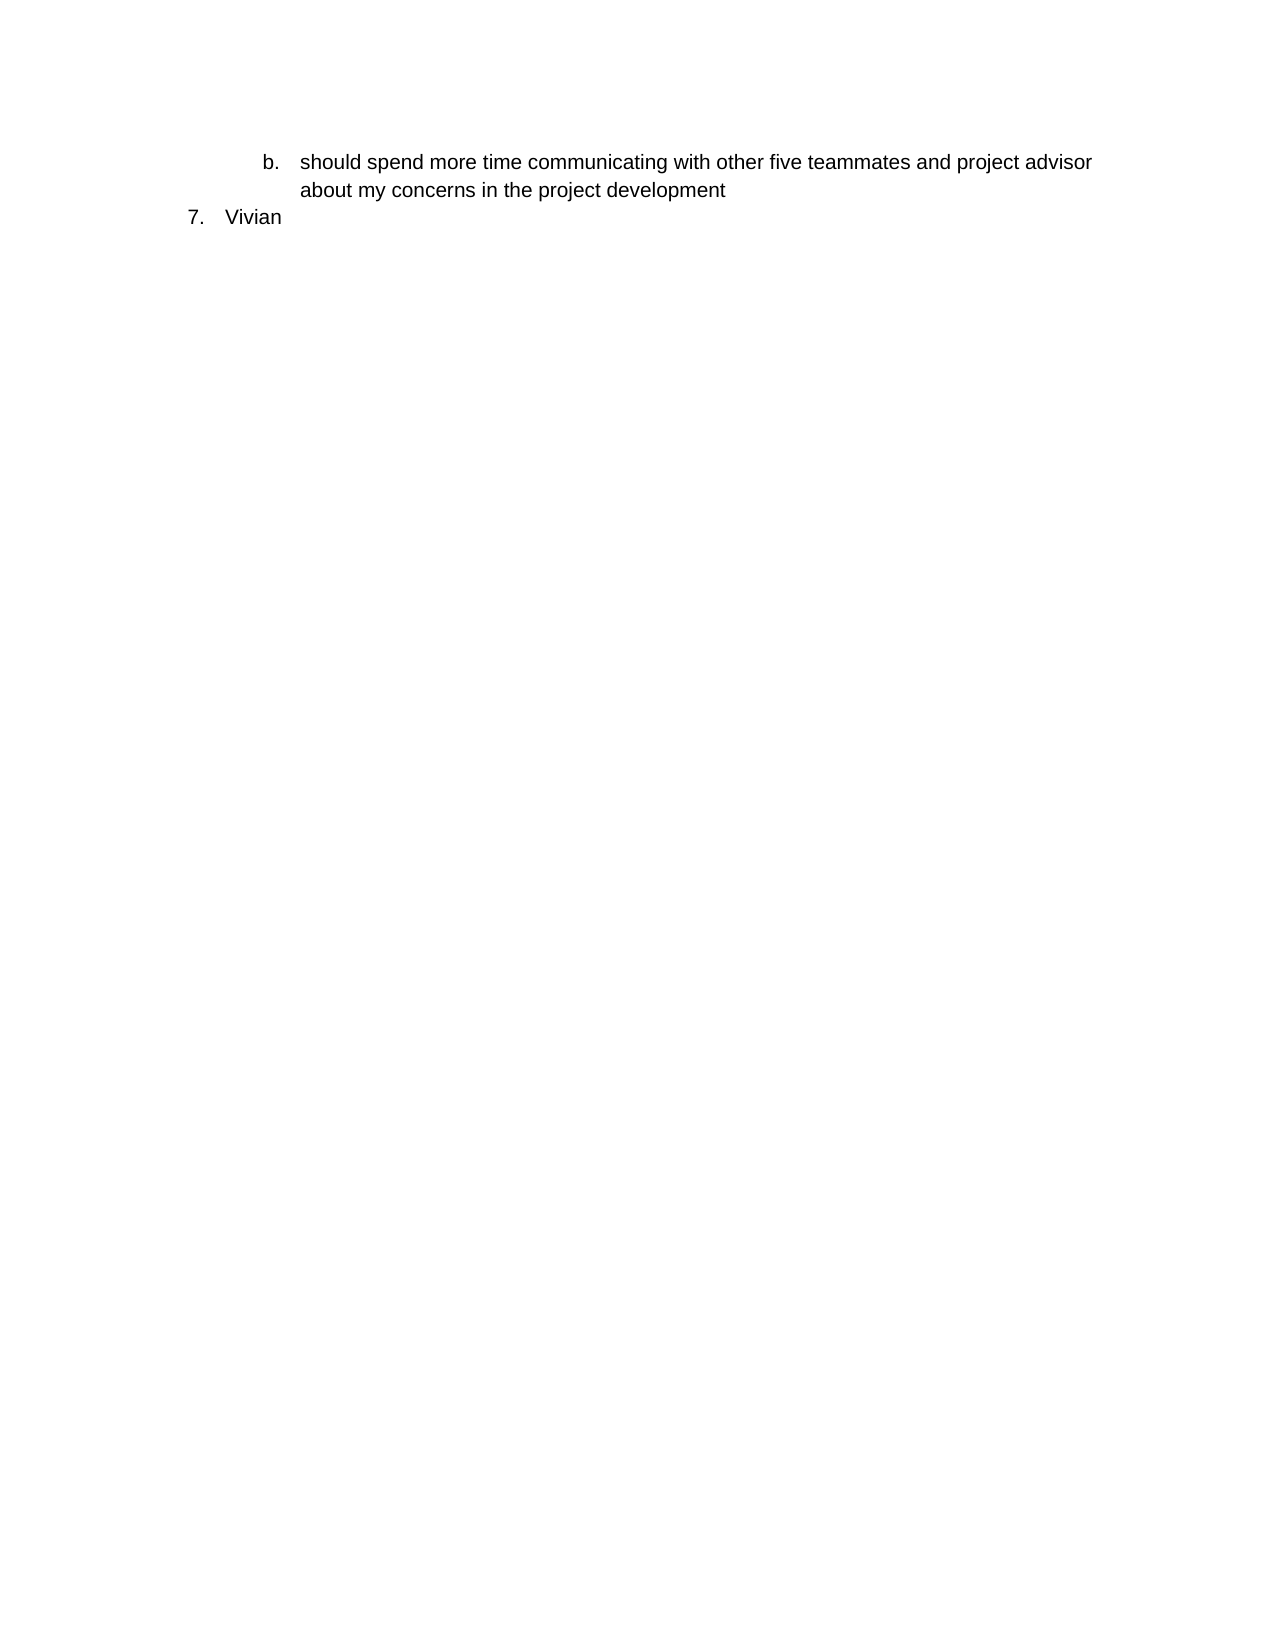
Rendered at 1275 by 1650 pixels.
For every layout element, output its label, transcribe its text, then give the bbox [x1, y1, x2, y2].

list Vivian [187, 205, 1125, 229]
list should spend more time communicating with other five teammates and project advisor about my concerns in the project development [262, 150, 1125, 201]
